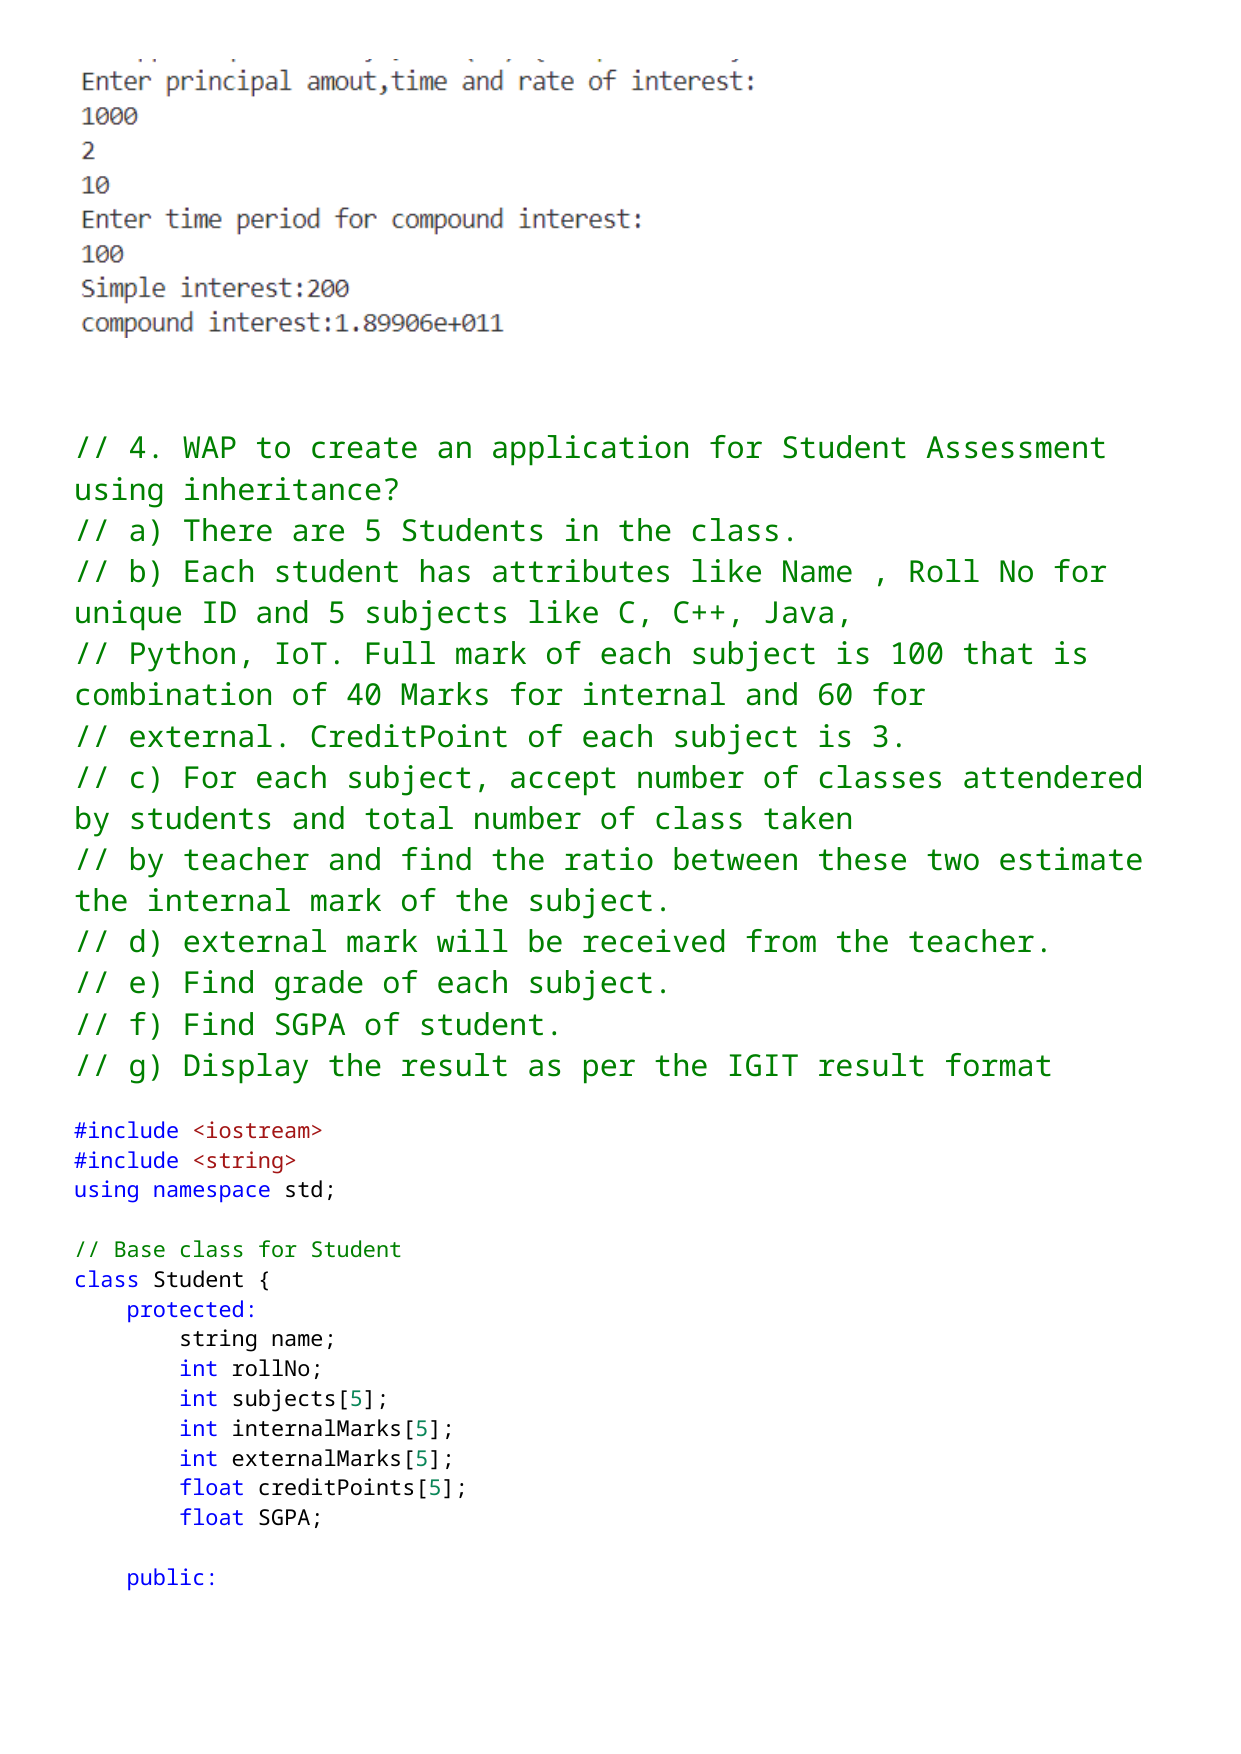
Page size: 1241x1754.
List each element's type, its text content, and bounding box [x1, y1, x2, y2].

text // e) Find grade of each subject. [74, 962, 1167, 1003]
text // a) There are 5 Students in the class. [74, 509, 1167, 550]
text // by teacher and find the ratio between these two estimate the internal mark of the subject. [74, 838, 1167, 920]
text float SGPA; [74, 1502, 1167, 1532]
text // b) Each student has attributes like Name , Roll No for unique ID and 5 subjects like C, C++, Java, [74, 550, 1167, 632]
text int internalMarks[5]; [74, 1413, 1167, 1442]
text // external. CreditPoint of each subject is 3. [74, 715, 1167, 756]
text int subjects[5]; [74, 1383, 1167, 1413]
text #include <iostream> [74, 1115, 1167, 1144]
text int externalMarks[5]; [74, 1442, 1167, 1472]
text // d) external mark will be received from the teacher. [74, 920, 1167, 962]
text using namespace std; [74, 1174, 1167, 1204]
text // f) Find SGPA of student. [74, 1003, 1167, 1044]
text // 4. WAP to create an application for Student Assessment using inheritance? [74, 427, 1167, 509]
text // g) Display the result as per the IGIT result format [74, 1044, 1167, 1085]
text #include <string> [74, 1144, 1167, 1174]
text public: [74, 1562, 1167, 1591]
picture [73, 59, 765, 338]
text int rollNo; [74, 1353, 1167, 1383]
text // c) For each subject, accept number of classes attendered by students and total number of class taken [74, 756, 1167, 838]
text string name; [74, 1323, 1167, 1353]
text // Python, IoT. Full mark of each subject is 100 that is combination of 40 Marks for internal and 60 for [74, 632, 1167, 715]
text class Student { [74, 1264, 1167, 1293]
text float creditPoints[5]; [74, 1472, 1167, 1502]
text protected: [74, 1293, 1167, 1323]
text // Base class for Student [74, 1234, 1167, 1264]
